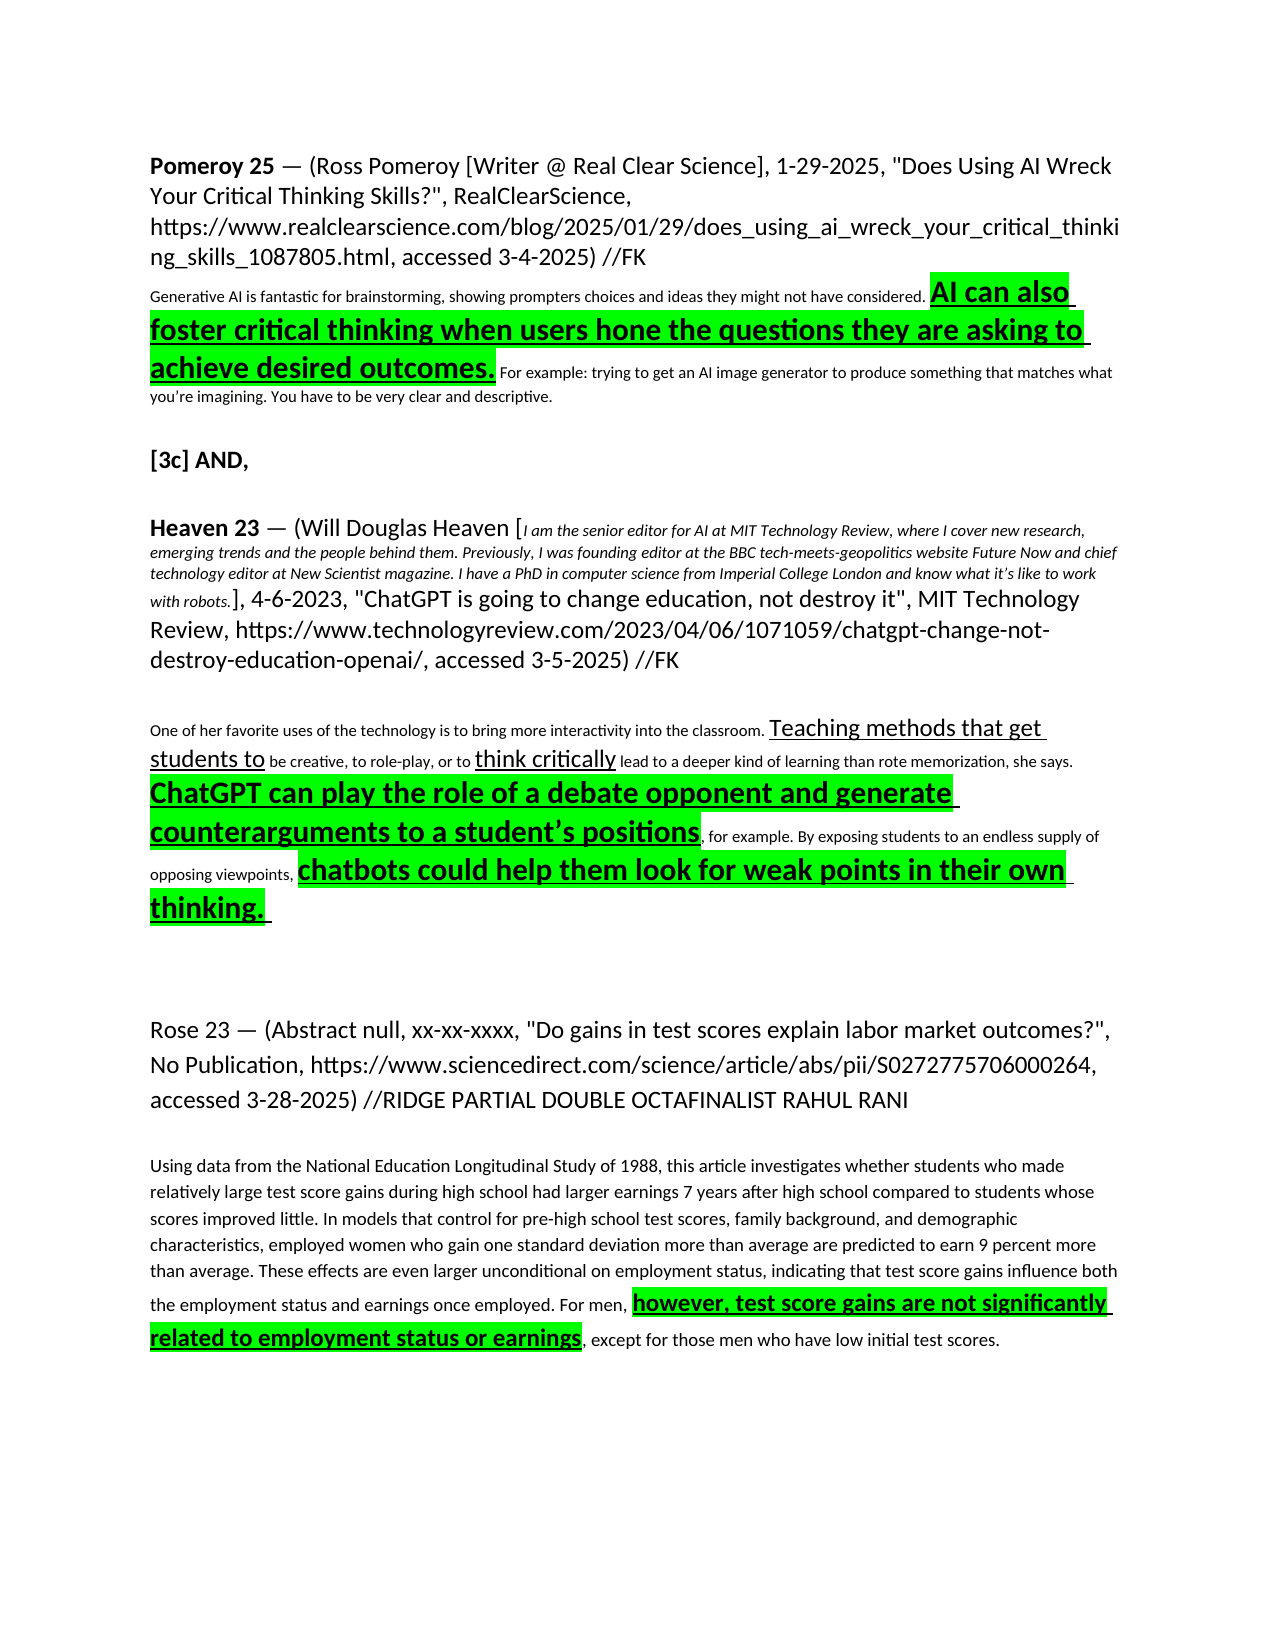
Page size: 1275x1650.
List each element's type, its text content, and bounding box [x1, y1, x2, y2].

text Rose 23 — (Abstract null, xx-xx-xxxx, "Do gains in test scores explain labor market outcomes?", No Publication, https://www.sciencedirect.com/science/article/abs/pii/S0272775706000264, accessed 3-28-2025) //RIDGE PARTIAL DOUBLE OCTAFINALIST RAHUL RANI [150, 1014, 1125, 1115]
text Heaven 23 — (Will Douglas Heaven [I am the senior editor for AI at MIT Technology Review, where I cover new research, emerging trends and the people behind them. Previously, I was founding editor at the BBC tech-meets-geopolitics website Future Now and chief technology editor at New Scientist magazine. I have a PhD in computer science from Imperial College London and know what it’s like to work with robots.], 4-6-2023, "ChatGPT is going to change education, not destroy it", MIT Technology Review, https://www.technologyreview.com/2023/04/06/1071059/chatgpt-change-not-destroy-education-openai/, accessed 3-5-2025) //FK [150, 512, 1125, 675]
text One of her favorite uses of the technology is to bring more interactivity into the classroom. Teaching methods that get students to be creative, to role-play, or to think critically lead to a deeper kind of learning than rote memorization, she says. ChatGPT can play the role of a debate opponent and generate counterarguments to a student’s positions, for example. By exposing students to an endless supply of opposing viewpoints, chatbots could help them look for weak points in their own thinking. [150, 712, 1125, 926]
text Using data from the National Education Longitudinal Study of 1988, this article investigates whether students who made relatively large test score gains during high school had larger earnings 7 years after high school compared to students whose scores improved little. In models that control for pre-high school test scores, family background, and demographic characteristics, employed women who gain one standard deviation more than average are predicted to earn 9 percent more than average. These effects are even larger unconditional on employment status, indicating that test score gains influence both the employment status and earnings once employed. For men, however, test score gains are not significantly related to employment status or earnings, except for those men who have low initial test scores. [150, 1154, 1125, 1352]
text [3c] AND, [150, 444, 1125, 475]
text Pomeroy 25 — (Ross Pomeroy [Writer @ Real Clear Science], 1-29-2025, "Does Using AI Wreck Your Critical Thinking Skills?", RealClearScience, https://www.realclearscience.com/blog/2025/01/29/does_using_ai_wreck_your_critical_thinking_skills_1087805.html, accessed 3-4-2025) //FK Generative AI is fantastic for brainstorming, showing prompters choices and ideas they might not have considered. AI can also foster critical thinking when users hone the questions they are asking to achieve desired outcomes. For example: trying to get an AI image generator to produce something that matches what you’re imagining. You have to be very clear and descriptive. [150, 150, 1125, 407]
